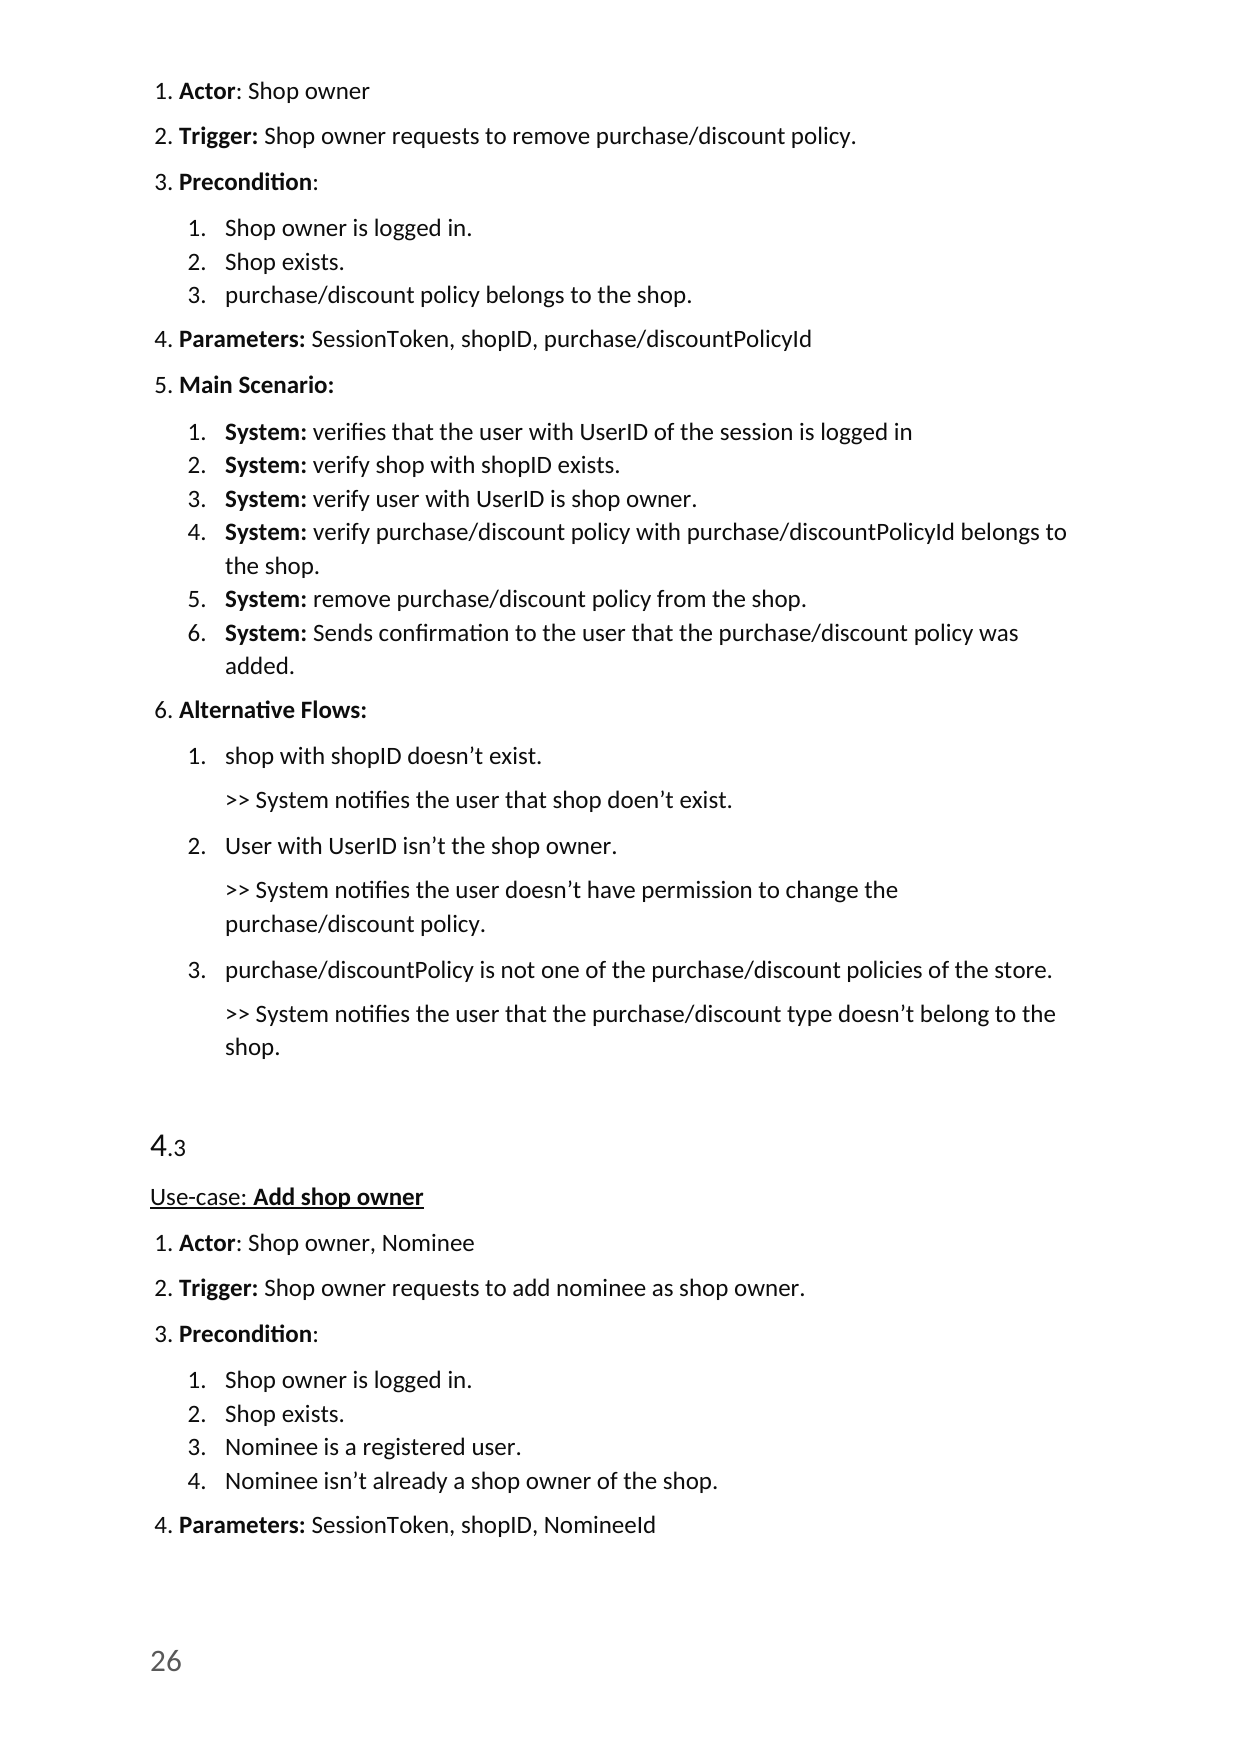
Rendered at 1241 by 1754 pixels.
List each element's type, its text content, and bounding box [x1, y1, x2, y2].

list shop with shopID doesn’t exist. [187, 740, 1090, 771]
list Shop exists. [187, 246, 1090, 277]
text 4.3 [150, 1123, 1090, 1164]
text 4. Parameters: SessionToken, shopID, purchase/discountPolicyId [154, 323, 1090, 354]
text 2. Trigger: Shop owner requests to add nominee as shop owner. [154, 1272, 1090, 1303]
text 3. Precondition: [154, 166, 1090, 197]
text 4. Parameters: SessionToken, shopID, NomineeId [154, 1509, 1090, 1539]
text 1. Actor: Shop owner [154, 75, 1090, 106]
list System: verify shop with shopID exists. [187, 449, 1090, 480]
text 6. Alternative Flows: [154, 694, 1090, 725]
list User with UserID isn’t the shop owner. [187, 830, 1090, 861]
text >> System notifies the user that shop doen’t exist. [225, 784, 1090, 815]
text 5. Main Scenario: [154, 369, 1090, 400]
text 2. Trigger: Shop owner requests to remove purchase/discount policy. [154, 120, 1090, 151]
text 3. Precondition: [154, 1318, 1090, 1349]
list System: verifies that the user with UserID of the session is logged in [187, 416, 1090, 446]
list System: verify purchase/discount policy with purchase/discountPolicyId belongs to the shop. [187, 516, 1090, 580]
text >> System notifies the user that the purchase/discount type doesn’t belong to the shop. [225, 998, 1090, 1062]
list purchase/discount policy belongs to the shop. [187, 279, 1090, 310]
list Nominee isn’t already a shop owner of the shop. [187, 1465, 1090, 1496]
text Use-case: Add shop owner [150, 1181, 1090, 1211]
list System: Sends confirmation to the user that the purchase/discount policy was added. [187, 617, 1090, 681]
list purchase/discountPolicy is not one of the purchase/discount policies of the store. [187, 954, 1090, 984]
list System: remove purchase/discount policy from the shop. [187, 583, 1090, 614]
text >> System notifies the user doesn’t have permission to change the purchase/discount policy. [225, 874, 1090, 938]
list System: verify user with UserID is shop owner. [187, 483, 1090, 513]
list Nominee is a registered user. [187, 1431, 1090, 1462]
list Shop owner is logged in. [187, 212, 1090, 243]
text 1. Actor: Shop owner, Nominee [154, 1227, 1090, 1257]
list Shop owner is logged in. [187, 1364, 1090, 1395]
list Shop exists. [187, 1398, 1090, 1428]
